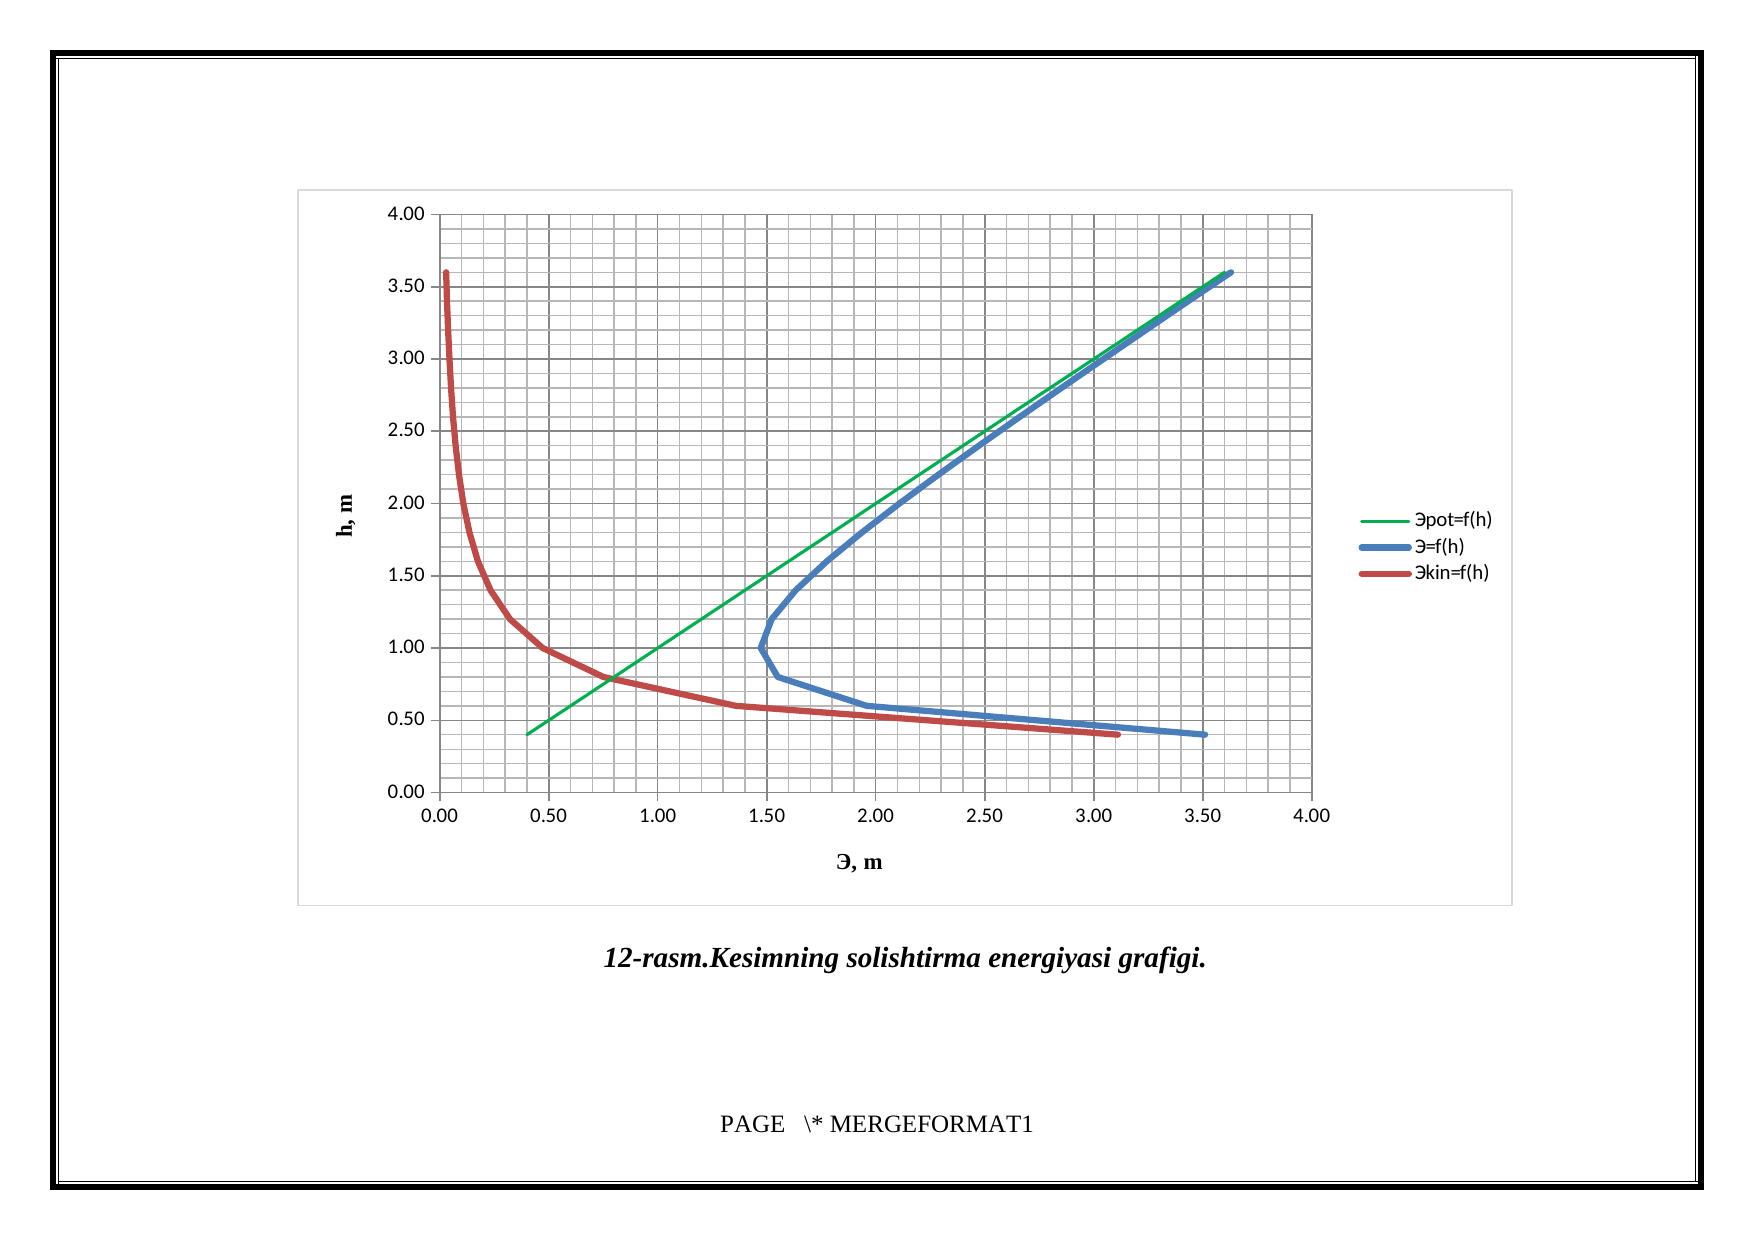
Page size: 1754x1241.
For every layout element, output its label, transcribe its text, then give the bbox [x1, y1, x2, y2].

text 12-rasm.Kesimning solishtirma energiyasi grafigi. [118, 940, 1636, 973]
